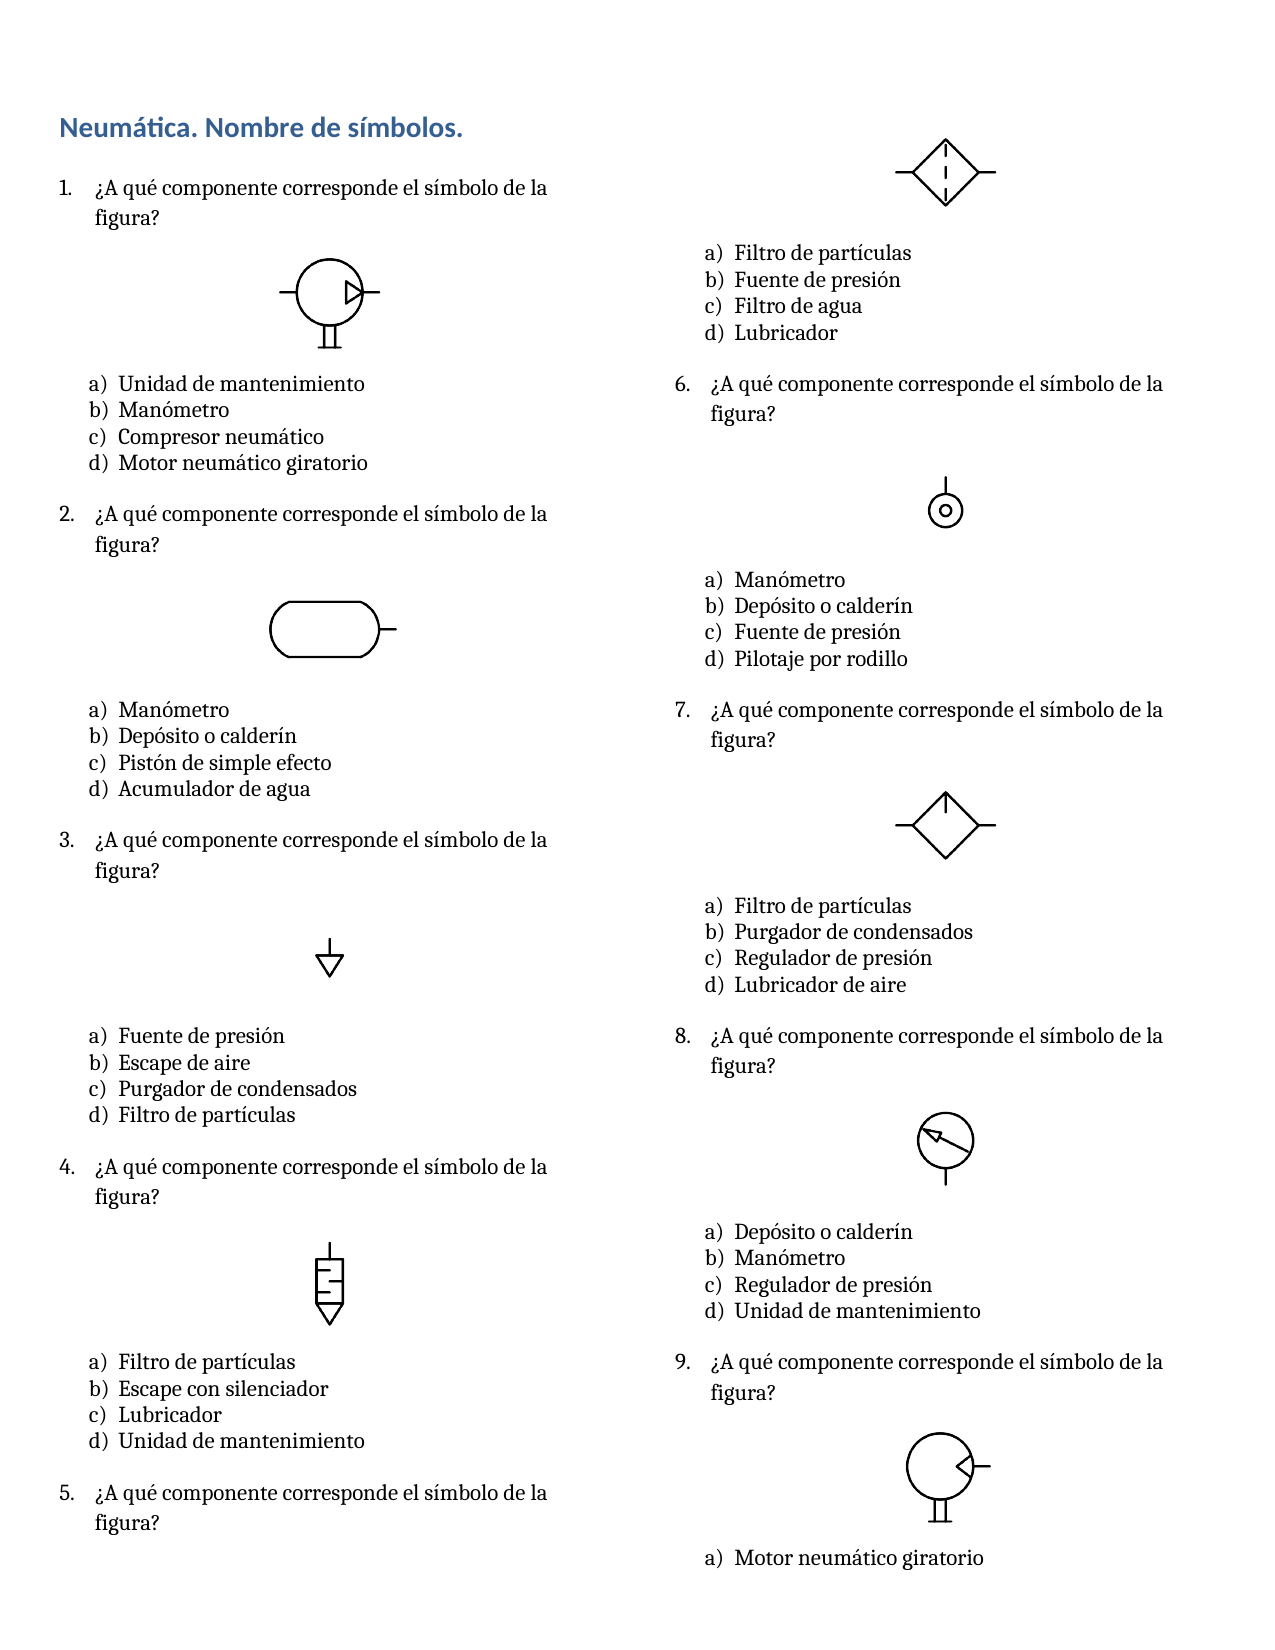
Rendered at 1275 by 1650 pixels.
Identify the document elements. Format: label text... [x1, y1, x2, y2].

text a) Unidad de mantenimiento [89, 371, 600, 397]
list ¿A qué componente corresponde el símbolo de la figura? [675, 371, 1216, 427]
list ¿A qué componente corresponde el símbolo de la figura? [59, 827, 600, 884]
list ¿A qué componente corresponde el símbolo de la figura? [59, 175, 600, 232]
text a) Manómetro [89, 697, 600, 723]
list ¿A qué componente corresponde el símbolo de la figura? [59, 1153, 600, 1210]
text a) Manómetro [704, 566, 1216, 593]
list ¿A qué componente corresponde el símbolo de la figura? [59, 1479, 600, 1536]
picture [805, 1413, 1086, 1541]
text d) Pilotaje por rodillo [704, 645, 1216, 672]
text c) Purgador de condensados [89, 1076, 600, 1102]
list ¿A qué componente corresponde el símbolo de la figura? [59, 501, 600, 558]
text d) Filtro de partículas [89, 1102, 600, 1128]
picture [189, 239, 470, 367]
text b) Fuente de presión [704, 267, 1216, 293]
text c) Filtro de agua [704, 293, 1216, 319]
picture [805, 1087, 1086, 1215]
text b) Depósito o calderín [704, 593, 1216, 619]
text b) Purgador de condensados [704, 919, 1216, 945]
text d) Lubricador de aire [704, 972, 1216, 998]
subtitle Neumática. Nombre de símbolos. [59, 109, 600, 145]
text c) Lubricador [89, 1402, 600, 1428]
text b) Manómetro [704, 1245, 1216, 1271]
text c) Regulador de presión [704, 1271, 1216, 1298]
text a) Depósito o calderín [704, 1219, 1216, 1245]
text b) Depósito o calderín [89, 723, 600, 749]
text c) Regulador de presión [704, 945, 1216, 972]
picture [189, 891, 470, 1019]
text a) Filtro de partículas [704, 240, 1216, 267]
text c) Fuente de presión [704, 619, 1216, 645]
picture [805, 109, 1086, 236]
text b) Manómetro [89, 397, 600, 423]
text a) Motor neumático giratorio [704, 1545, 1216, 1571]
picture [805, 761, 1086, 889]
picture [805, 435, 1086, 563]
list ¿A qué componente corresponde el símbolo de la figura? [675, 697, 1216, 753]
picture [189, 1218, 470, 1345]
text a) Filtro de partículas [704, 892, 1216, 919]
text a) Filtro de partículas [89, 1349, 600, 1376]
text d) Unidad de mantenimiento [704, 1298, 1216, 1324]
text d) Unidad de mantenimiento [89, 1428, 600, 1454]
text c) Compresor neumático [89, 423, 600, 450]
list ¿A qué componente corresponde el símbolo de la figura? [675, 1023, 1216, 1079]
text b) Escape con silenciador [89, 1376, 600, 1402]
text c) Pistón de simple efecto [89, 749, 600, 776]
text d) Acumulador de agua [89, 776, 600, 802]
text d) Motor neumático giratorio [89, 450, 600, 476]
text b) Escape de aire [89, 1049, 600, 1076]
text a) Fuente de presión [89, 1023, 600, 1049]
picture [189, 565, 470, 693]
list ¿A qué componente corresponde el símbolo de la figura? [675, 1349, 1216, 1406]
text d) Lubricador [704, 319, 1216, 346]
